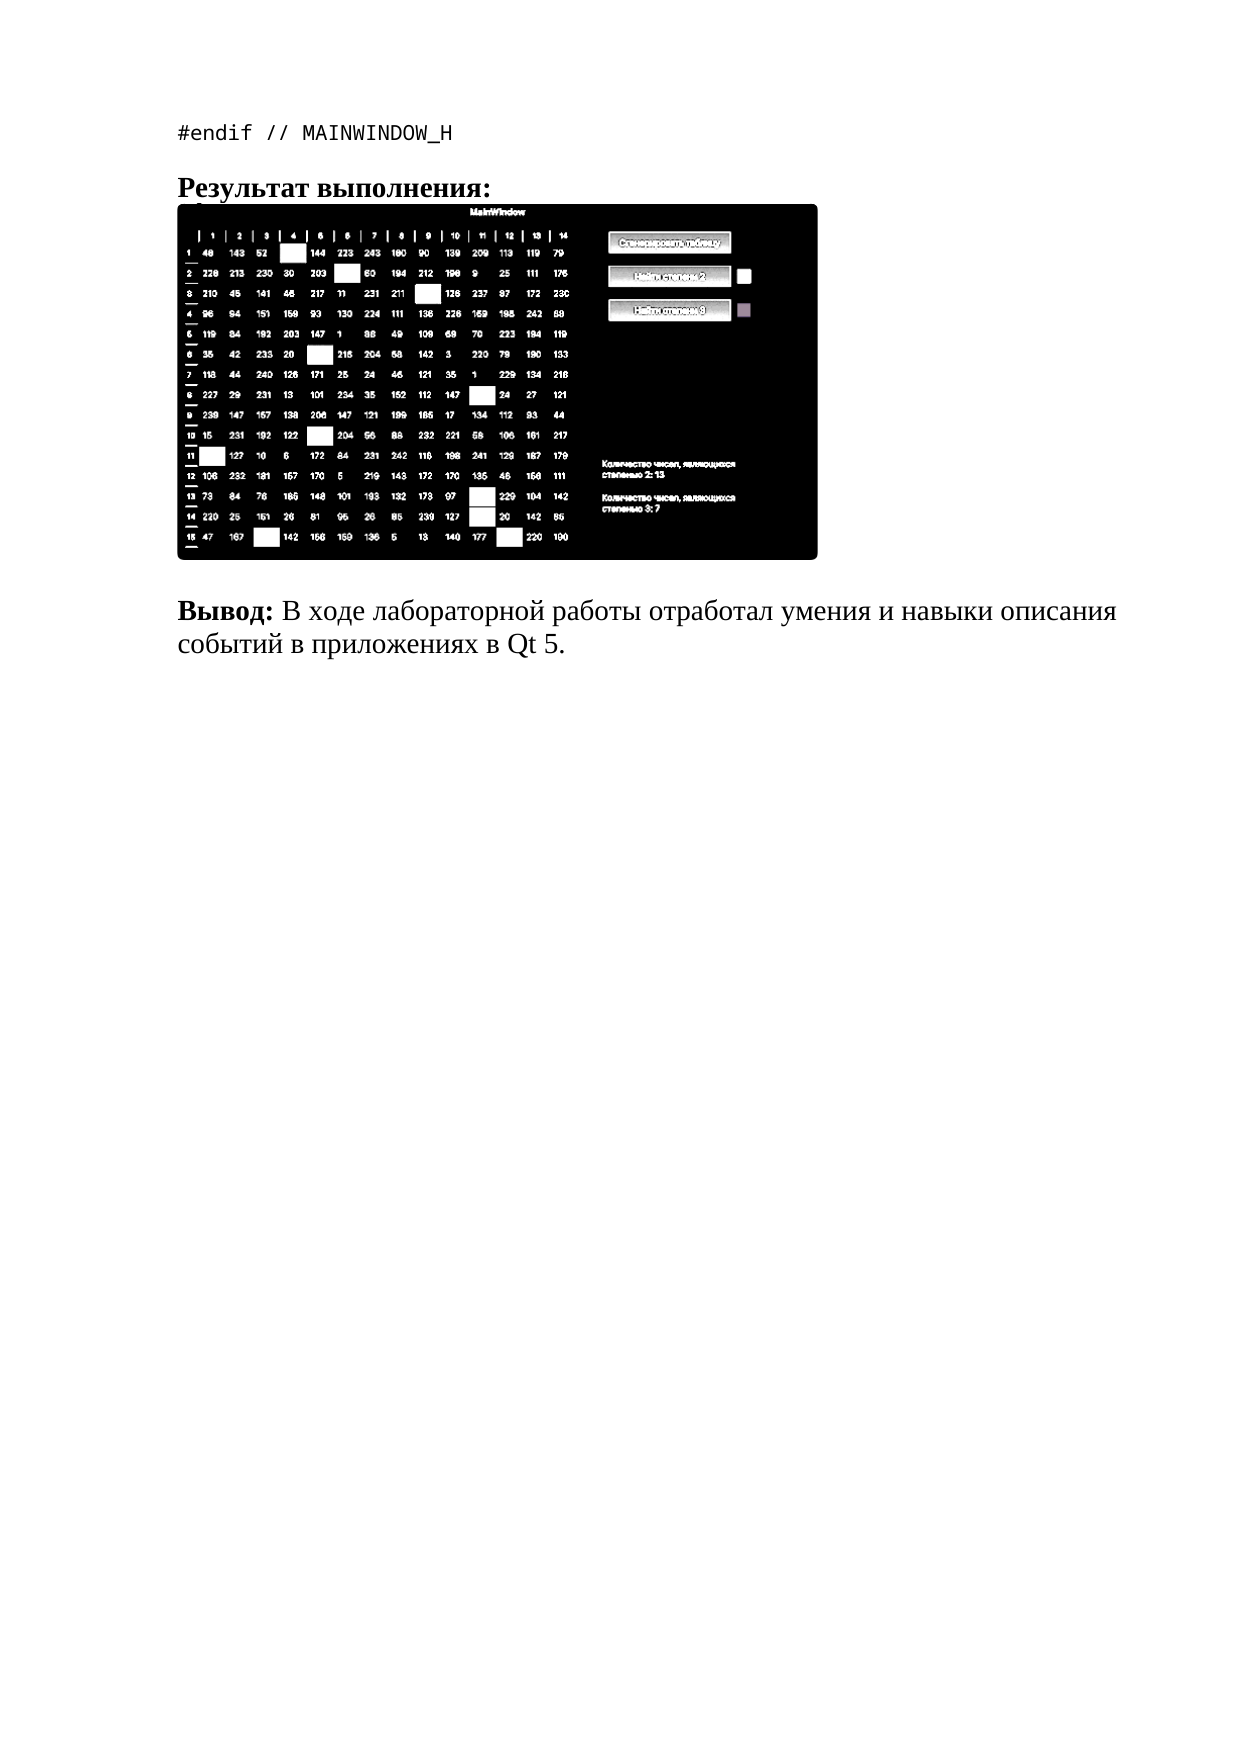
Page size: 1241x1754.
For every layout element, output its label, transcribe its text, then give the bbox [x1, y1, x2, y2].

text Результат выполнения: [177, 170, 1152, 204]
text #endif // MAINWINDOW_H [177, 118, 1152, 147]
picture [177, 203, 818, 560]
text Вывод: В ходе лабораторной работы отработал умения и навыки описания событий в приложениях в Qt 5. [177, 593, 1152, 660]
